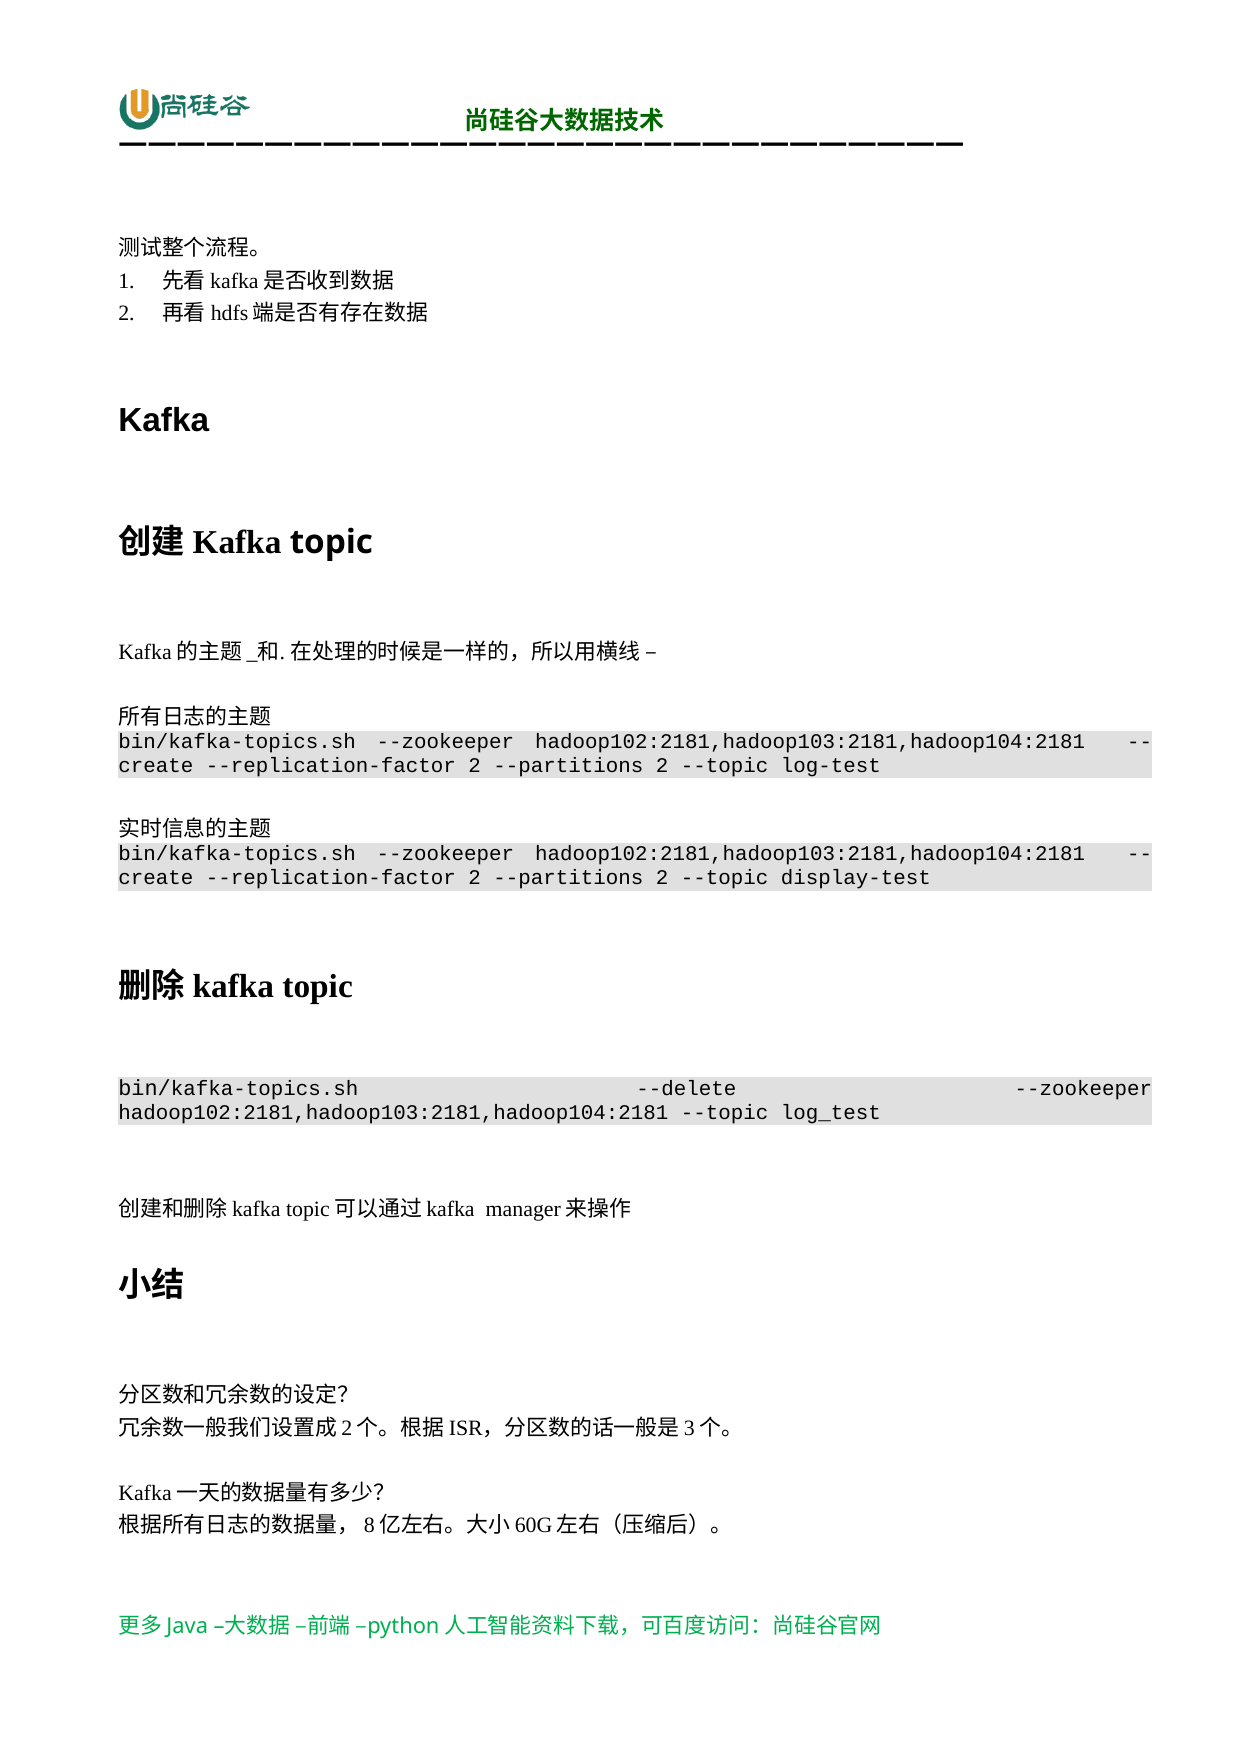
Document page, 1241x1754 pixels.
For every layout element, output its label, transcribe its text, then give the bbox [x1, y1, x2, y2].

subtitle 创建 Kafka topic [118, 507, 1152, 572]
subtitle 小结 [118, 1250, 1152, 1315]
text 根据所有日志的数据量， 8亿左右。大小60G左右（压缩后）。 [118, 1507, 1152, 1539]
list 先看kafka是否收到数据 [118, 262, 1152, 295]
text Kafka一天的数据量有多少？ [118, 1474, 1152, 1507]
text bin/kafka-topics.sh --delete --zookeeper hadoop102:2181,hadoop103:2181,hadoop104:2181 --topic log_test [118, 1077, 1152, 1125]
text 创建和删除kafka topic可以通过kafka manager来操作 [118, 1190, 1152, 1223]
text bin/kafka-topics.sh --zookeeper hadoop102:2181,hadoop103:2181,hadoop104:2181 --create --replication-factor 2 --partitions 2 --topic display-test [118, 843, 1152, 891]
picture [118, 88, 251, 130]
text 分区数和冗余数的设定？ [118, 1377, 1152, 1409]
subtitle Kafka [118, 387, 1152, 452]
text bin/kafka-topics.sh --zookeeper hadoop102:2181,hadoop103:2181,hadoop104:2181 --create --replication-factor 2 --partitions 2 --topic log-test [118, 731, 1152, 778]
list 再看 hdfs端是否有存在数据 [118, 295, 1152, 327]
text 冗余数一般我们设置成2个。根据ISR，分区数的话一般是3个。 [118, 1409, 1152, 1442]
text 所有日志的主题 [118, 698, 1152, 731]
text 实时信息的主题 [118, 811, 1152, 843]
text Kafka的主题 _和. 在处理的时候是一样的，所以用横线 – [118, 633, 1152, 666]
text 测试整个流程。 [118, 230, 1152, 262]
subtitle 删除 kafka topic [118, 950, 1152, 1015]
